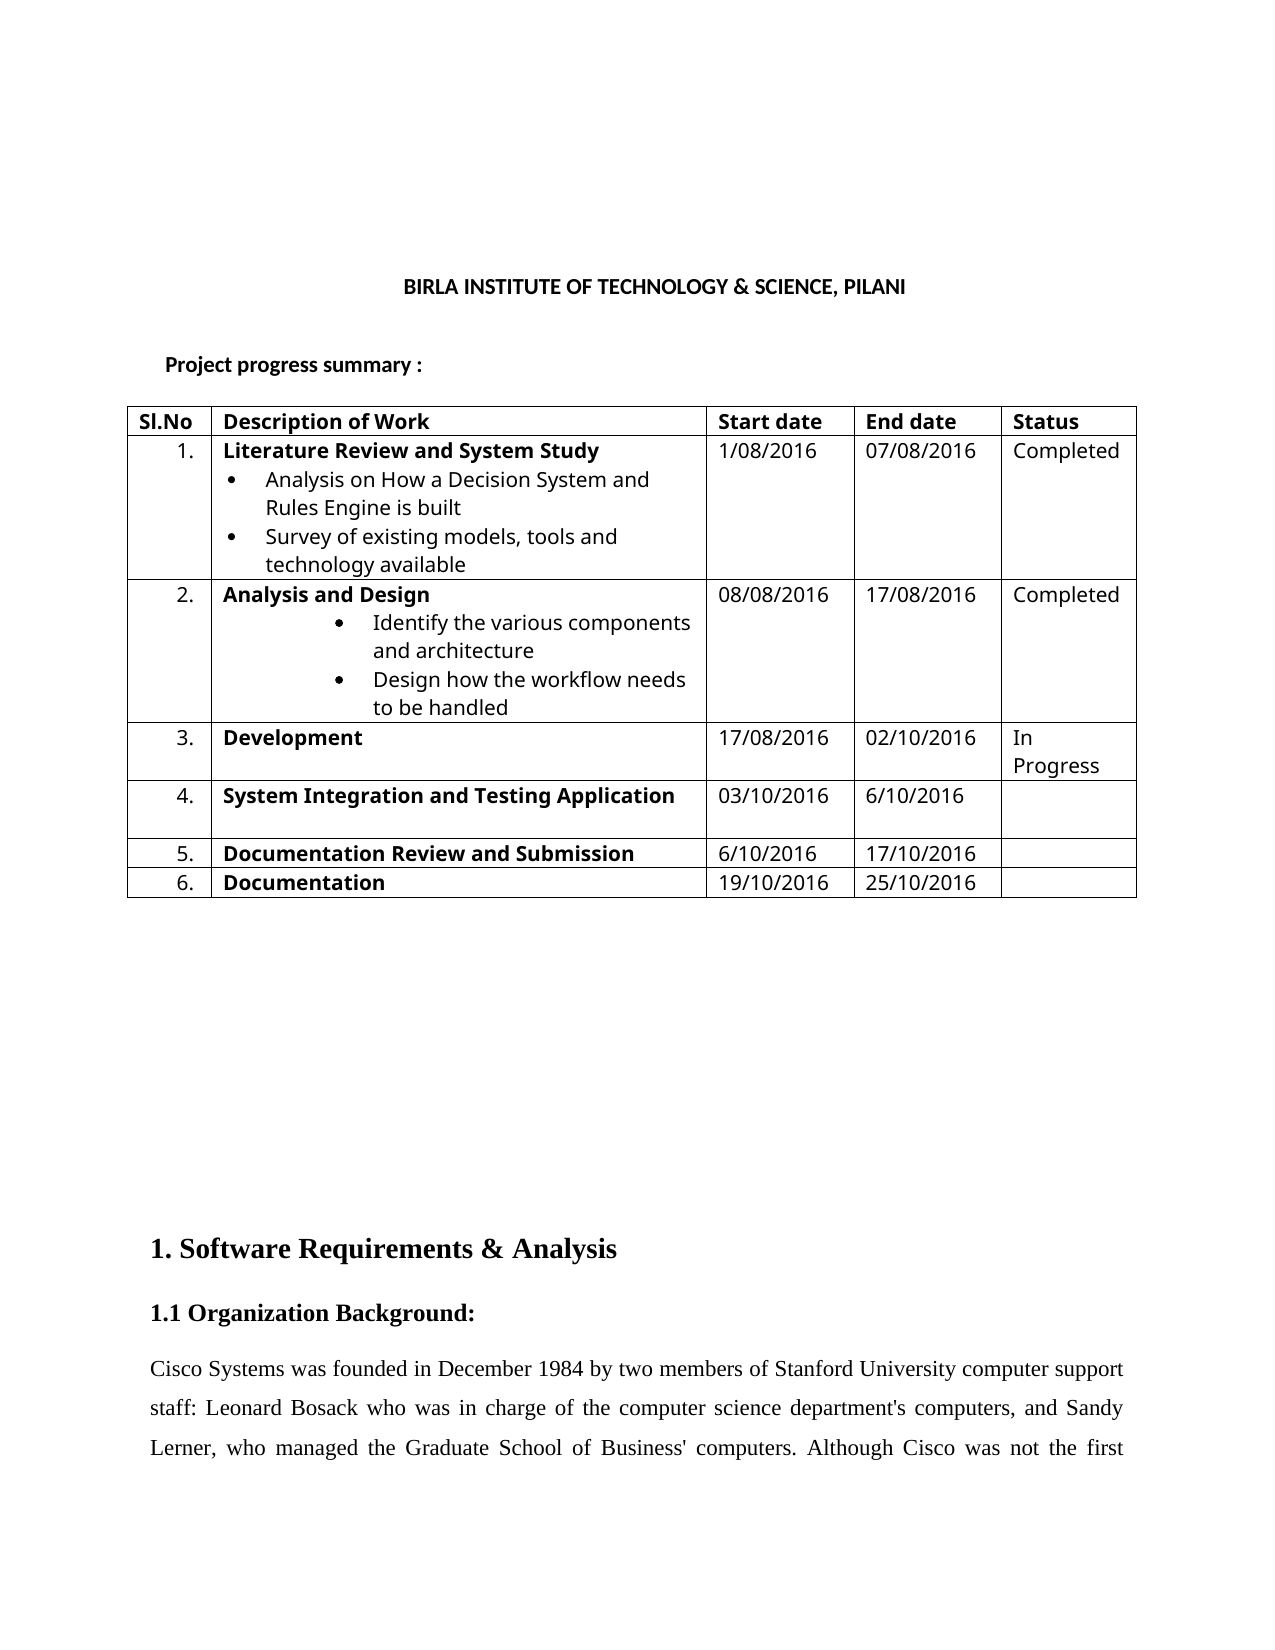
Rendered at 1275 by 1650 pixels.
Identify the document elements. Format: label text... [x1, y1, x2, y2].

table_cell Analysis and Design Identify the various components and architecture Design how the workflow needs to be handled [212, 580, 706, 722]
table_cell Completed [1002, 436, 1136, 579]
table_cell [128, 839, 211, 867]
table_cell Development [212, 723, 706, 780]
text 1. Software Requirements & Analysis [150, 1231, 861, 1264]
table_cell System Integration and Testing Application [212, 781, 706, 838]
table_cell 1/08/2016 [707, 436, 854, 579]
table_cell [128, 436, 211, 579]
table_cell Documentation Review and Submission [212, 839, 706, 867]
table_cell 08/08/2016 [707, 580, 854, 722]
table_cell 02/10/2016 [855, 723, 1001, 780]
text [150, 1355, 1125, 1460]
table_cell [1002, 839, 1136, 867]
table_header End date [855, 407, 1001, 435]
table_cell Literature Review and System Study Analysis on How a Decision System and Rules Engine is built Survey of existing models, tools and technology available [212, 436, 706, 579]
text Project progress summary : [150, 350, 861, 378]
table_header Start date [707, 407, 854, 435]
table_cell 07/08/2016 [855, 436, 1001, 579]
table_cell [1002, 781, 1136, 838]
table_cell [1002, 868, 1136, 897]
text 1.1 Organization Background: [150, 1298, 861, 1326]
table_cell In Progress [1002, 723, 1136, 780]
table_cell [128, 580, 211, 722]
table_cell 17/08/2016 [855, 580, 1001, 722]
table_cell 03/10/2016 [707, 781, 854, 838]
table_cell Documentation [212, 868, 706, 897]
table_cell [128, 723, 211, 780]
table_cell 17/10/2016 [855, 839, 1001, 867]
table_cell Completed [1002, 580, 1136, 722]
table_header Description of Work [212, 407, 706, 435]
table_cell 25/10/2016 [855, 868, 1001, 897]
table_cell 19/10/2016 [707, 868, 854, 897]
table_cell 6/10/2016 [707, 839, 854, 867]
table_cell [128, 781, 211, 838]
text BIRLA INSTITUTE OF TECHNOLOGY & SCIENCE, PILANI [403, 272, 1125, 300]
table_cell 17/08/2016 [707, 723, 854, 780]
table_header Sl.No [128, 407, 211, 435]
table_cell 6/10/2016 [855, 781, 1001, 838]
table_cell [128, 868, 211, 897]
table_header Status [1002, 407, 1136, 435]
